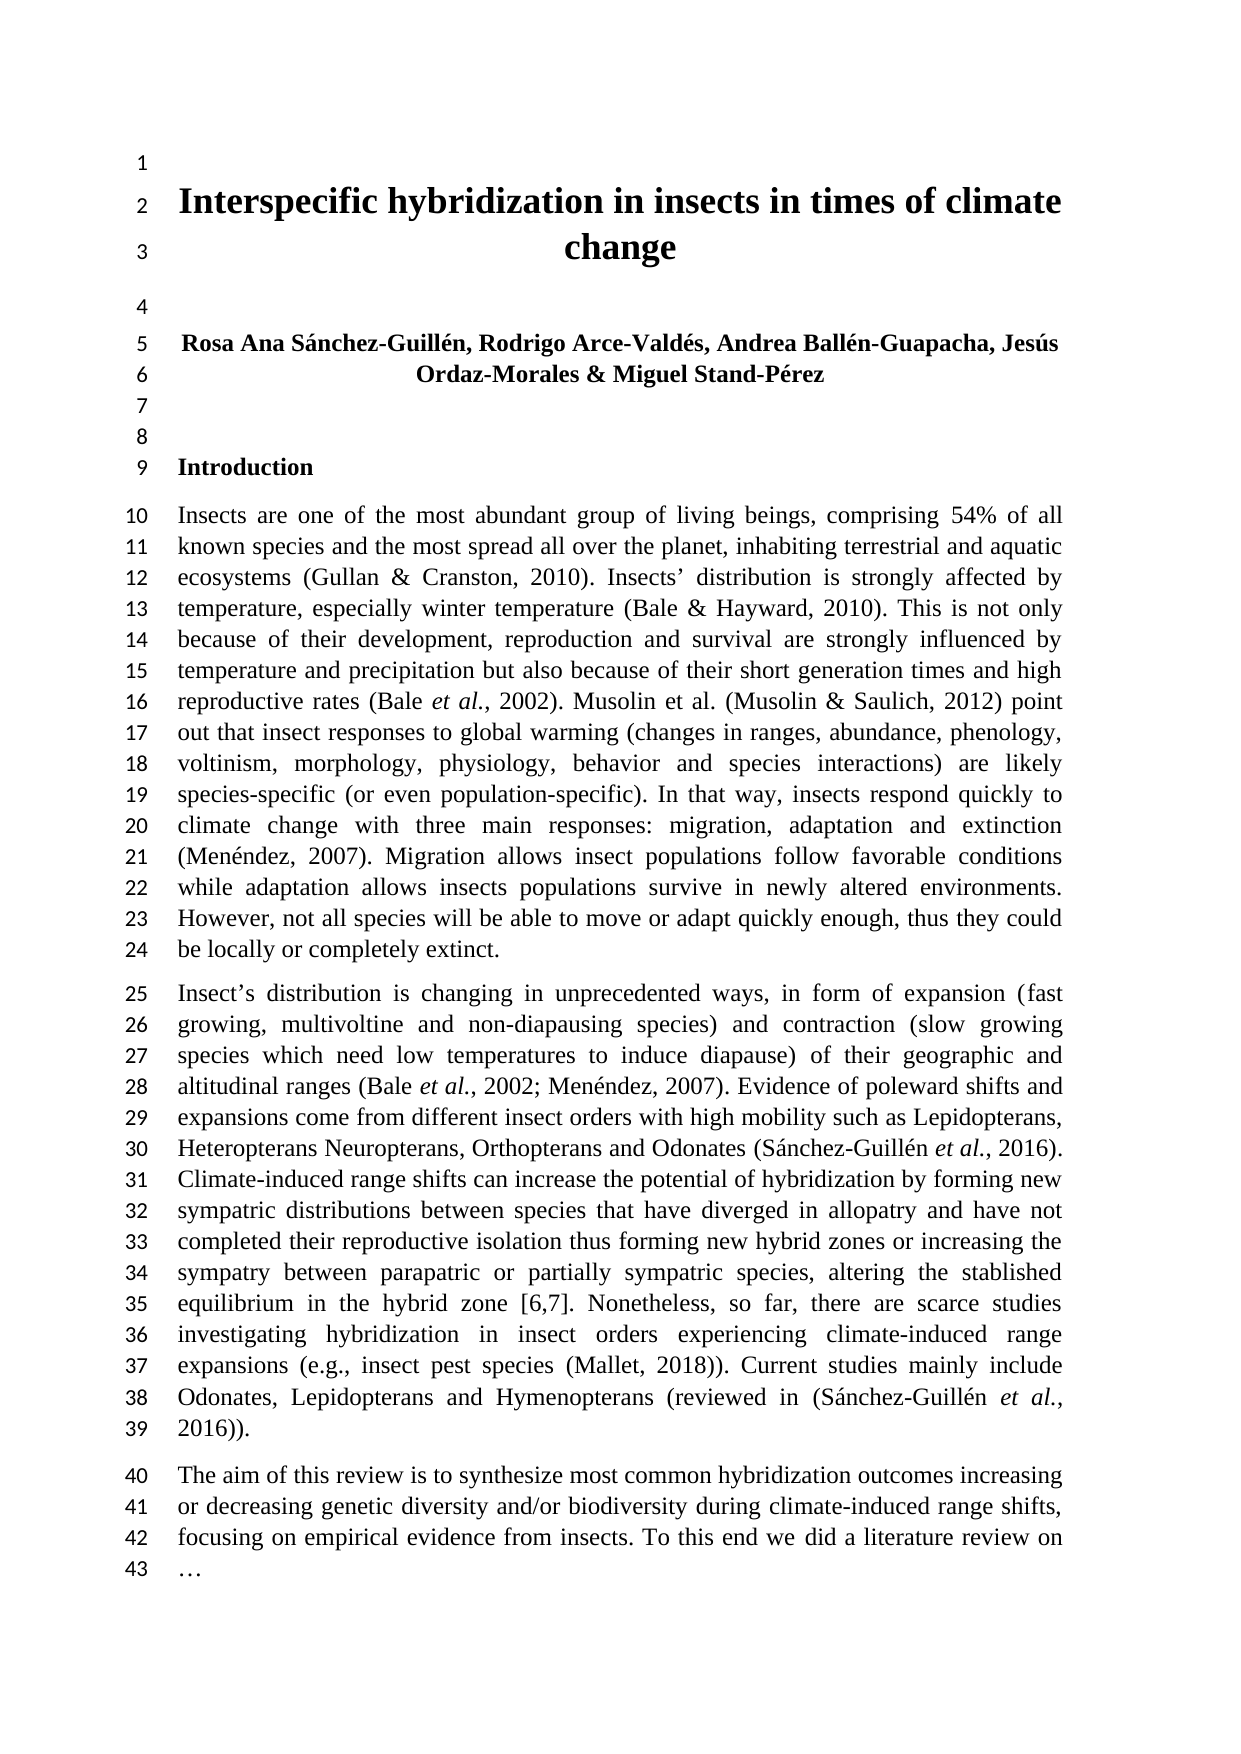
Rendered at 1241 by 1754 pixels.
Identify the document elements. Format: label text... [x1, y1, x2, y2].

text Insect’s distribution is changing in unprecedented ways, in form of expansion (fast growing, multivoltine and non-diapausing species) and contraction (slow growing species which need low temperatures to induce diapause) of their geographic and altitudinal ranges (Bale et al., 2002; Menéndez, 2007). Evidence of poleward shifts and expansions come from different insect orders with high mobility such as Lepidopterans, Heteropterans Neuropterans, Orthopterans and Odonates (Sánchez-Guillén et al., 2016). Climate-induced range shifts can increase the potential of hybridization by forming new sympatric distributions between species that have diverged in allopatry and have not completed their reproductive isolation thus forming new hybrid zones or increasing the sympatry between parapatric or partially sympatric species, altering the stablished equilibrium in the hybrid zone [6,7]. Nonetheless, so far, there are scarce studies investigating hybridization in insect orders experiencing climate-induced range expansions (e.g., insect pest species (Mallet, 2018)). Current studies mainly include Odonates, Lepidopterans and Hymenopterans (reviewed in (Sánchez-Guillén et al., 2016)). [177, 978, 1063, 1441]
text Introduction [177, 452, 1063, 481]
text Rosa Ana Sánchez-Guillén, Rodrigo Arce-Valdés, Andrea Ballén-Guapacha, Jesús Ordaz-Morales & Miguel Stand-Pérez [177, 328, 1063, 388]
text Interspecific hybridization in insects in times of climate change [177, 178, 1063, 268]
text The aim of this review is to synthesize most common hybridization outcomes increasing or decreasing genetic diversity and/or biodiversity during climate-induced range shifts, focusing on empirical evidence from insects. To this end we did a literature review on … [177, 1460, 1063, 1582]
text Insects are one of the most abundant group of living beings, comprising 54% of all known species and the most spread all over the planet, inhabiting terrestrial and aquatic ecosystems (Gullan & Cranston, 2010). Insects’ distribution is strongly affected by temperature, especially winter temperature (Bale & Hayward, 2010). This is not only because of their development, reproduction and survival are strongly influenced by temperature and precipitation but also because of their short generation times and high reproductive rates (Bale et al., 2002). Musolin et al. (Musolin & Saulich, 2012) point out that insect responses to global warming (changes in ranges, abundance, phenology, voltinism, morphology, physiology, behavior and species interactions) are likely species-specific (or even population-specific). In that way, insects respond quickly to climate change with three main responses: migration, adaptation and extinction (Menéndez, 2007). Migration allows insect populations follow favorable conditions while adaptation allows insects populations survive in newly altered environments. However, not all species will be able to move or adapt quickly enough, thus they could be locally or completely extinct. [177, 500, 1063, 963]
